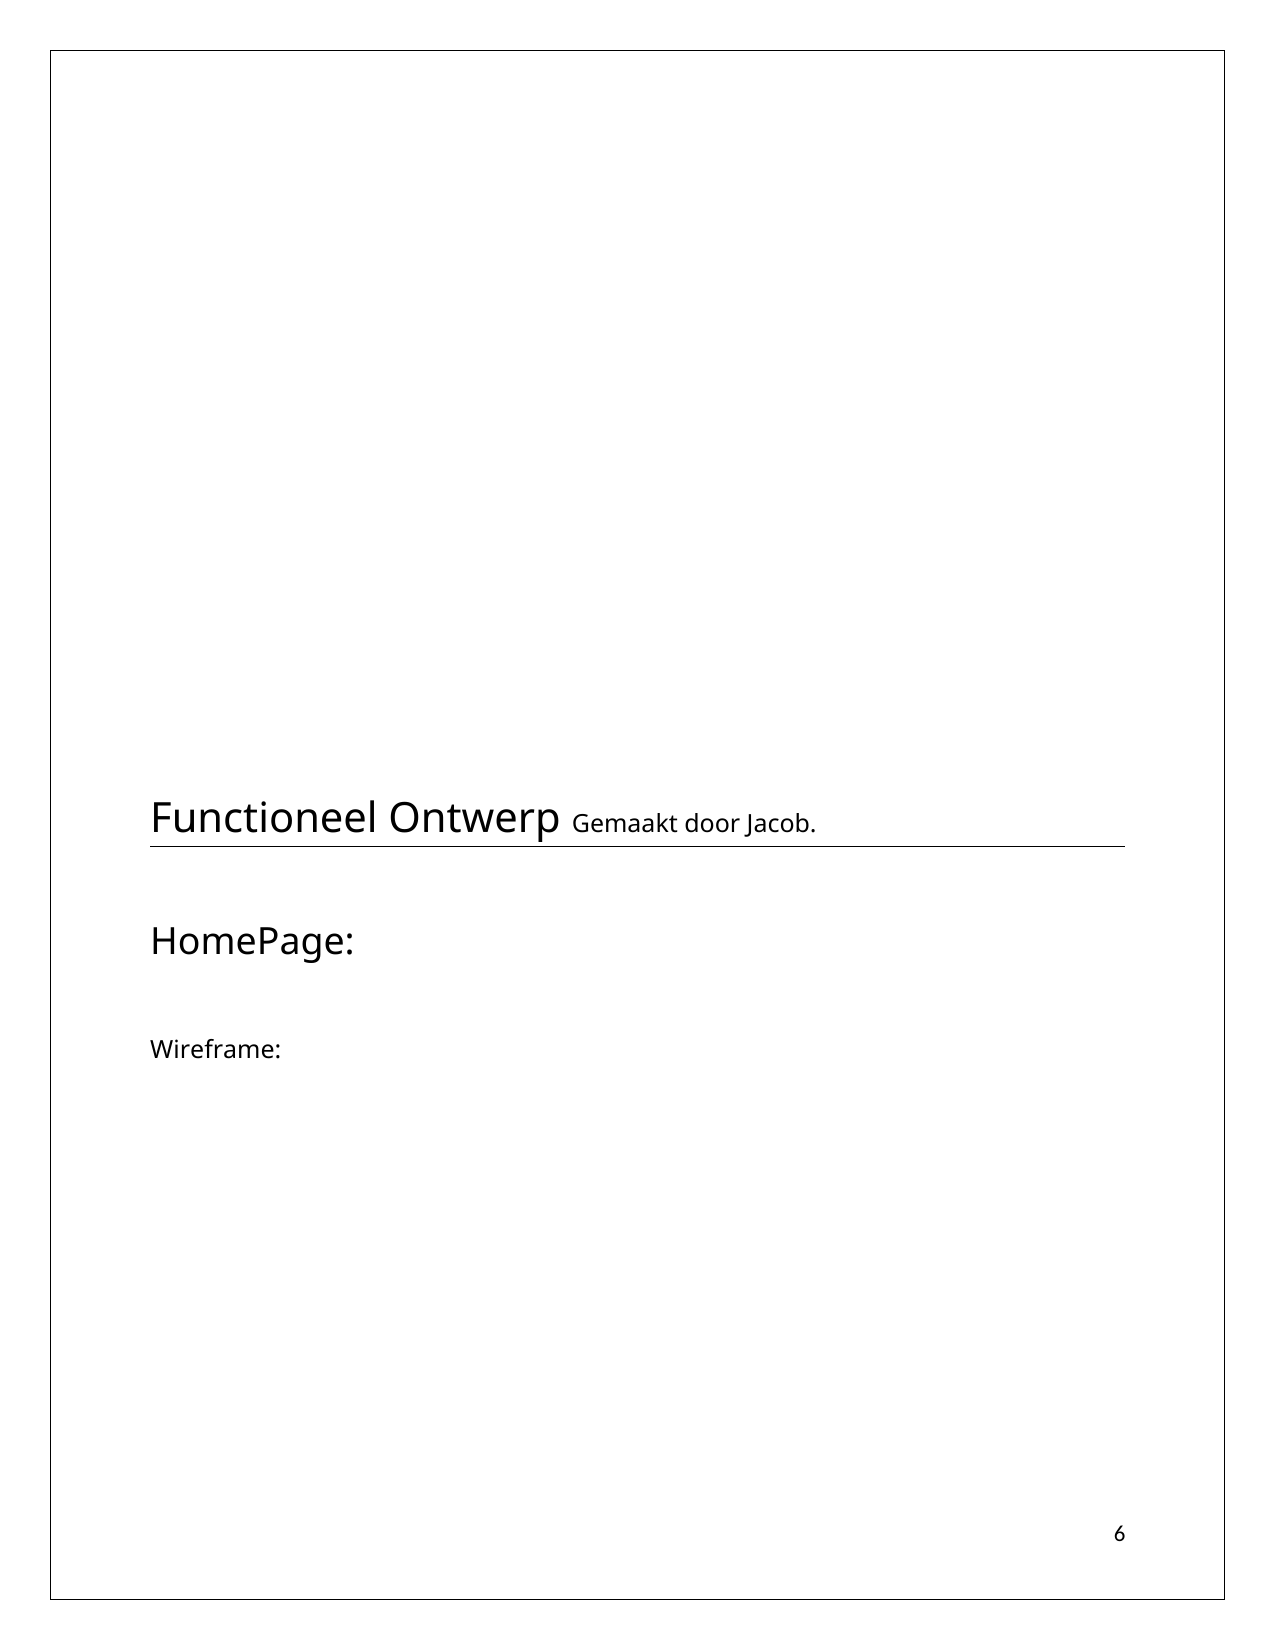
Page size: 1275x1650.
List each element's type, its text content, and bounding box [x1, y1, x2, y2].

text Wireframe: [150, 1032, 1125, 1066]
text HomePage: [150, 914, 1125, 966]
subtitle Functioneel Ontwerp Gemaakt door Jacob. [150, 787, 1125, 846]
